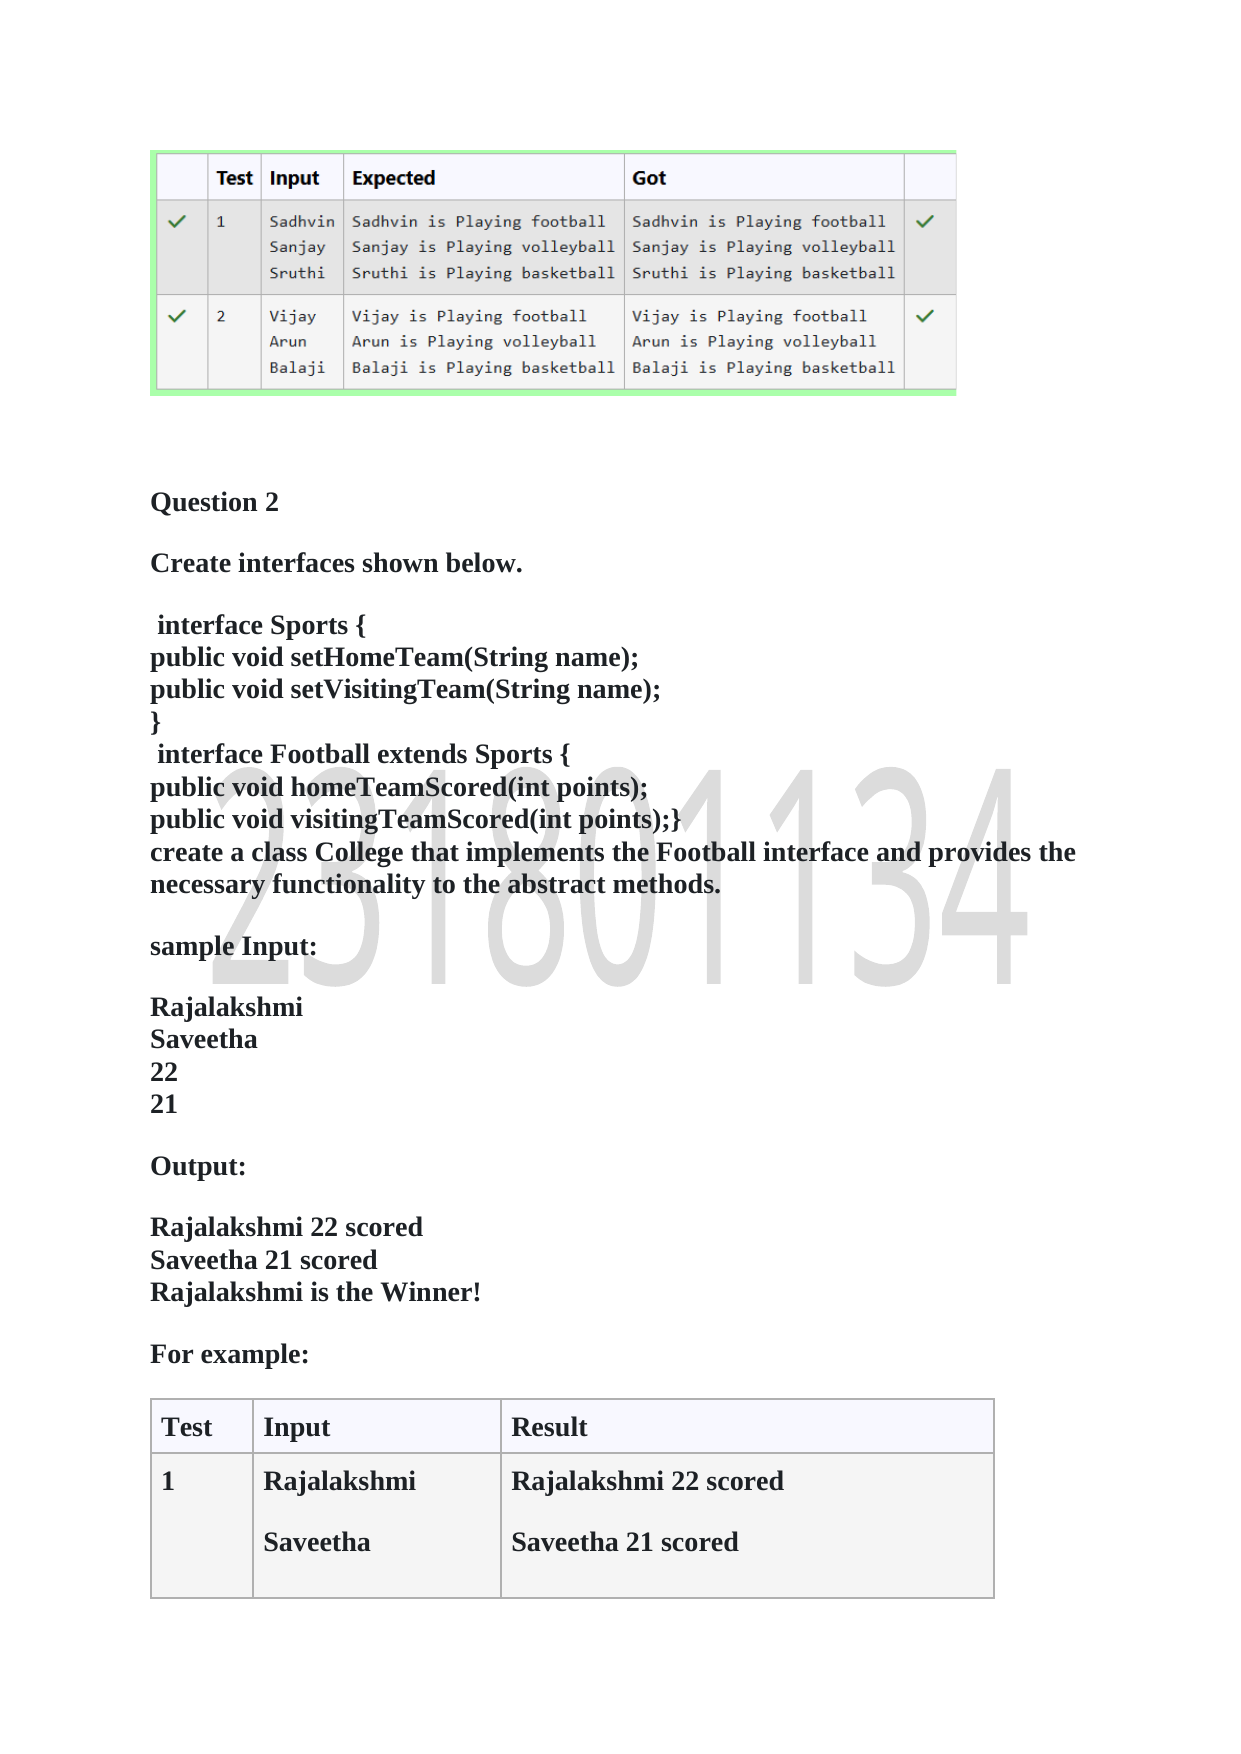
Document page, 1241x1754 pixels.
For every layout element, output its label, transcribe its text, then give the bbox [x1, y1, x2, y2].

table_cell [502, 1454, 993, 1597]
table_header Input [254, 1400, 500, 1452]
picture [150, 150, 957, 396]
table_cell Rajalakshmi Saveetha 22 21 [254, 1454, 500, 1597]
subtitle Create interfaces shown below. [150, 546, 1090, 579]
table_header Test [152, 1400, 252, 1452]
table_cell 1 [152, 1454, 252, 1597]
table_header Result [502, 1400, 993, 1452]
subtitle Output: [150, 1149, 1090, 1181]
subtitle sample Input: [150, 928, 1090, 961]
subtitle interface Sports { public void setHomeTeam(String name); public void setVisitingTeam(String name); } interface Football extends Sports { public void homeTeamScored(int points); public void visitingTeamScored(int points);} create a class College that implements the Football interface and provides the necessary functionality to the abstract methods. [150, 608, 1090, 899]
subtitle Question 2 [150, 485, 1090, 517]
subtitle Rajalakshmi 22 scored Saveetha 21 scored Rajalakshmi is the Winner! [150, 1210, 1090, 1308]
subtitle For example: [150, 1337, 1090, 1369]
subtitle Rajalakshmi Saveetha 22 21 [150, 990, 1090, 1120]
